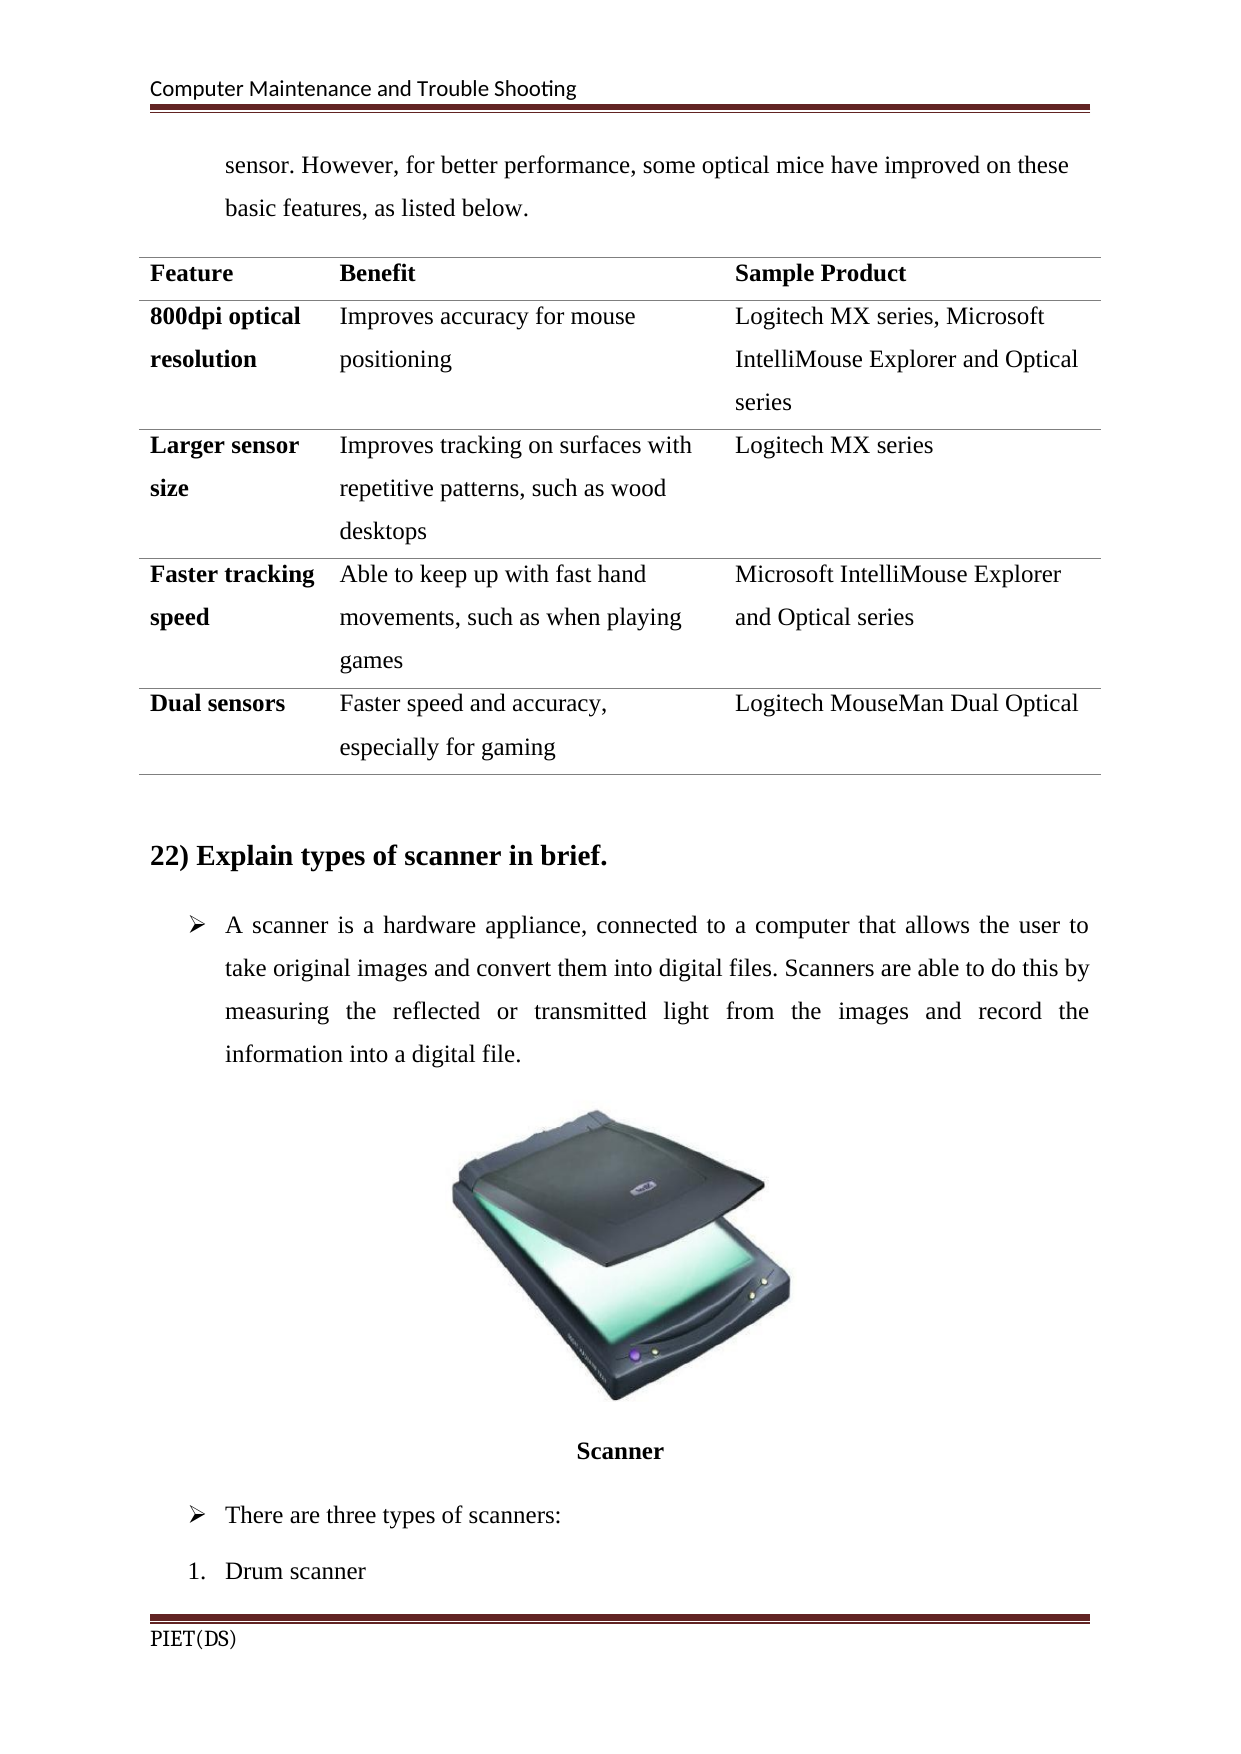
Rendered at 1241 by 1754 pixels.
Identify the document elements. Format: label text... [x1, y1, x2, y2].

table_cell Faster tracking speed [139, 559, 328, 687]
table_cell Logitech MX series, Microsoft IntelliMouse Explorer and Optical series [724, 301, 1101, 429]
list A scanner is a hardware appliance, connected to a computer that allows the user to take original images and convert them into digital files. Scanners are able to do this by measuring the reflected or transmitted light from the images and record the information into a digital file. [187, 910, 1090, 1068]
table_cell Larger sensor size [139, 430, 328, 558]
text 1. Drum scanner [187, 1556, 1090, 1585]
picture [443, 1094, 798, 1402]
table_cell Faster speed and accuracy, especially for gaming [328, 689, 724, 773]
table_cell Improves accuracy for mouse positioning [328, 301, 724, 429]
text Scanner [150, 1436, 1090, 1465]
table_cell Logitech MX series [724, 430, 1101, 558]
table_cell 800dpi optical resolution [139, 301, 328, 429]
table_header Benefit [328, 258, 724, 300]
table_cell Logitech MouseMan Dual Optical [724, 689, 1101, 773]
table_header Sample Product [724, 258, 1101, 300]
table_header Feature [139, 258, 328, 300]
table_cell Microsoft IntelliMouse Explorer and Optical series [724, 559, 1101, 687]
table_cell Improves tracking on surfaces with repetitive patterns, such as wood desktops [328, 430, 724, 558]
table_cell Able to keep up with fast hand movements, such as when playing games [328, 559, 724, 687]
table_cell Dual sensors [139, 689, 328, 773]
list There are three types of scanners: [187, 1500, 1090, 1529]
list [225, 150, 1090, 222]
text 22) Explain types of scanner in brief. [150, 838, 1090, 872]
